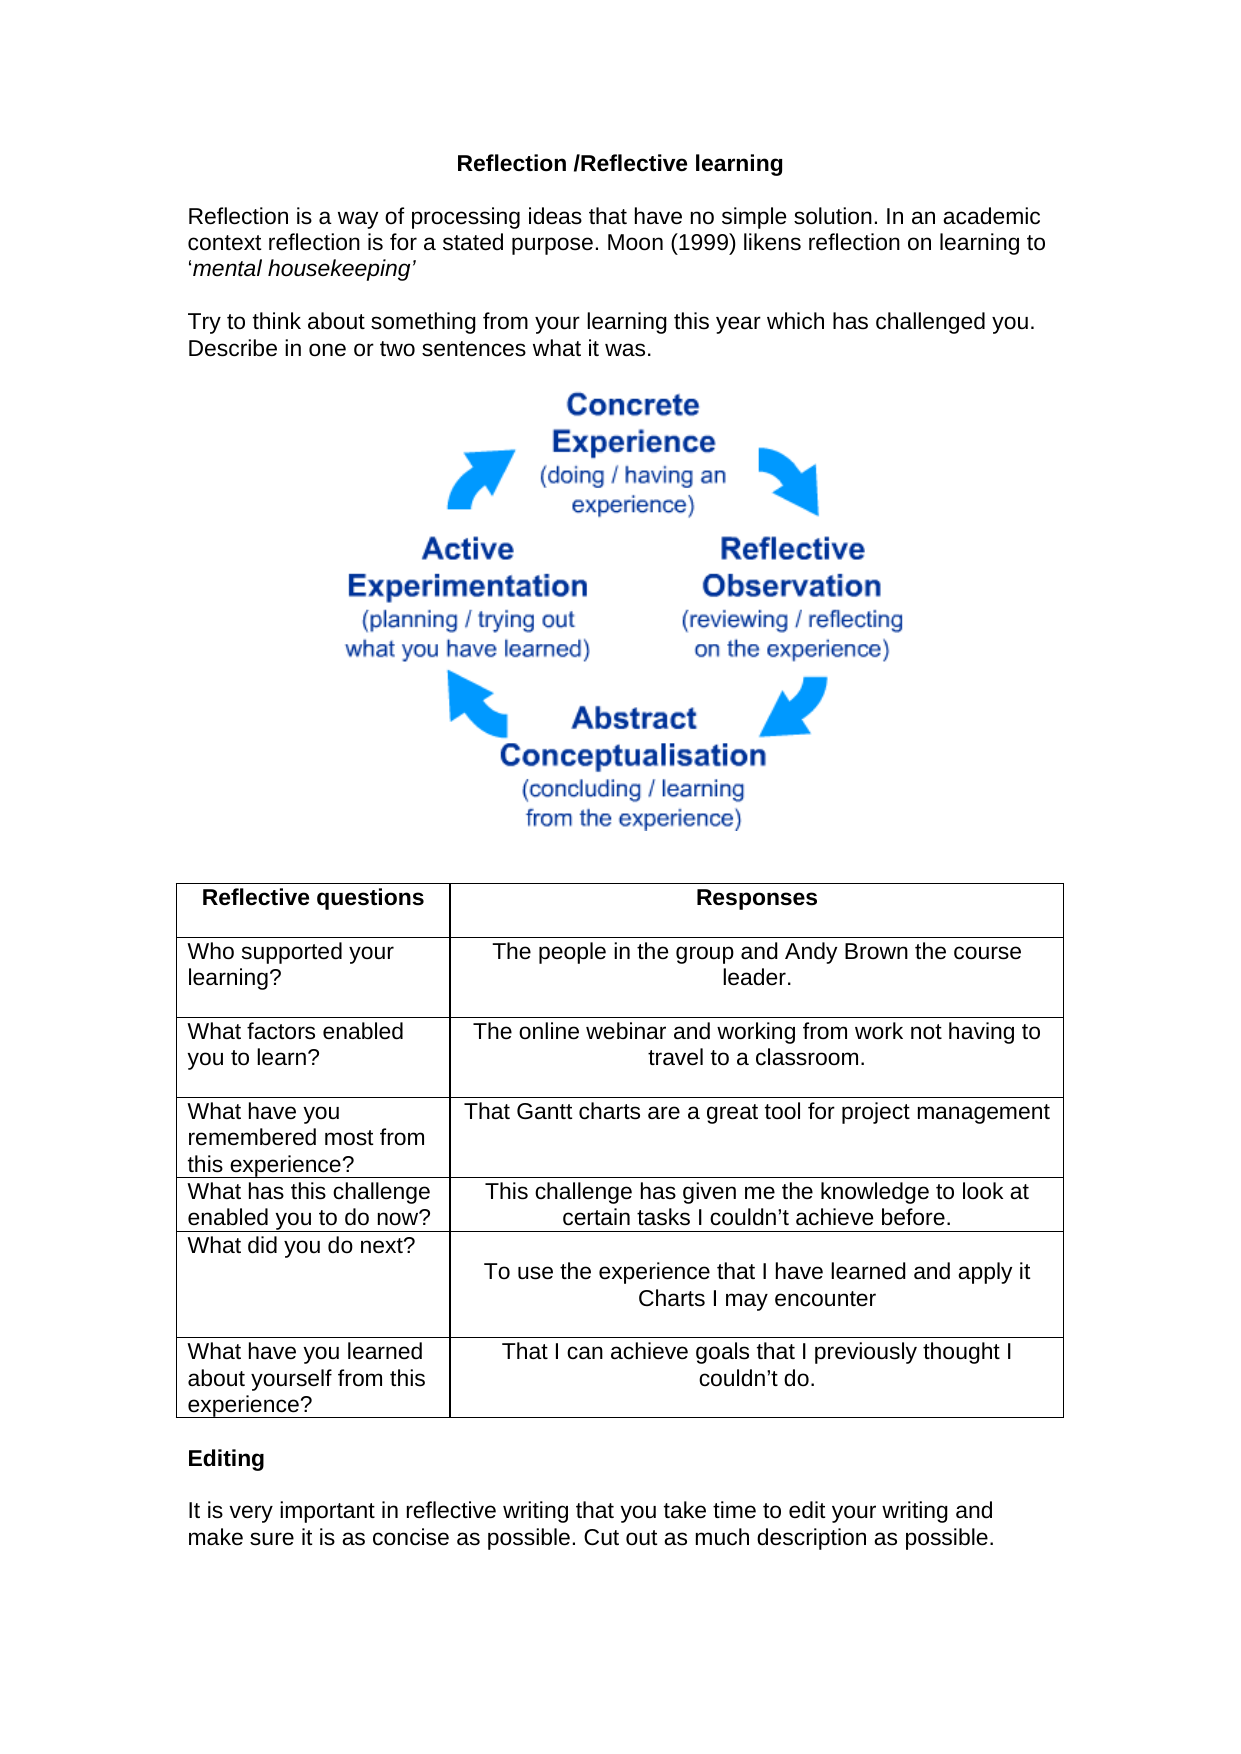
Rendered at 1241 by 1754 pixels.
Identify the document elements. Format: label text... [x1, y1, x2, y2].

table_header Responses [451, 884, 1063, 937]
table_cell Who supported your learning? [177, 938, 449, 1017]
table_cell What have you learned about yourself from this experience? [177, 1338, 449, 1417]
table_cell The online webinar and working from work not having to travel to a classroom. [451, 1018, 1063, 1097]
text It is very important in reflective writing that you take time to edit your writing and make sure it is as concise as possible. Cut out as much description as possible. [187, 1497, 1053, 1550]
table_cell This challenge has given me the knowledge to look at certain tasks I couldn’t achieve before. [451, 1178, 1063, 1231]
table_cell What has this challenge enabled you to do now? [177, 1178, 449, 1231]
table_cell That I can achieve goals that I previously thought I couldn’t do. [451, 1338, 1063, 1417]
picture [332, 389, 908, 831]
text Editing [187, 1445, 1053, 1471]
table_cell What factors enabled you to learn? [177, 1018, 449, 1097]
table_cell That Gantt charts are a great tool for project management [451, 1098, 1063, 1177]
text Try to think about something from your learning this year which has challenged you. Describe in one or two sentences what it was. [187, 308, 1053, 361]
text Reflection /Reflective learning [187, 150, 1053, 176]
table_cell The people in the group and Andy Brown the course leader. [451, 938, 1063, 1017]
table_cell What have you remembered most from this experience? [177, 1098, 449, 1177]
table_header Reflective questions [177, 884, 449, 937]
table_cell To use the experience that I have learned and apply it Charts I may encounter [451, 1232, 1063, 1337]
text Reflection is a way of processing ideas that have no simple solution. In an academic context reflection is for a stated purpose. Moon (1999) likens reflection on learning to ‘mental housekeeping’ [187, 203, 1053, 282]
table_cell What did you do next? [177, 1232, 449, 1337]
